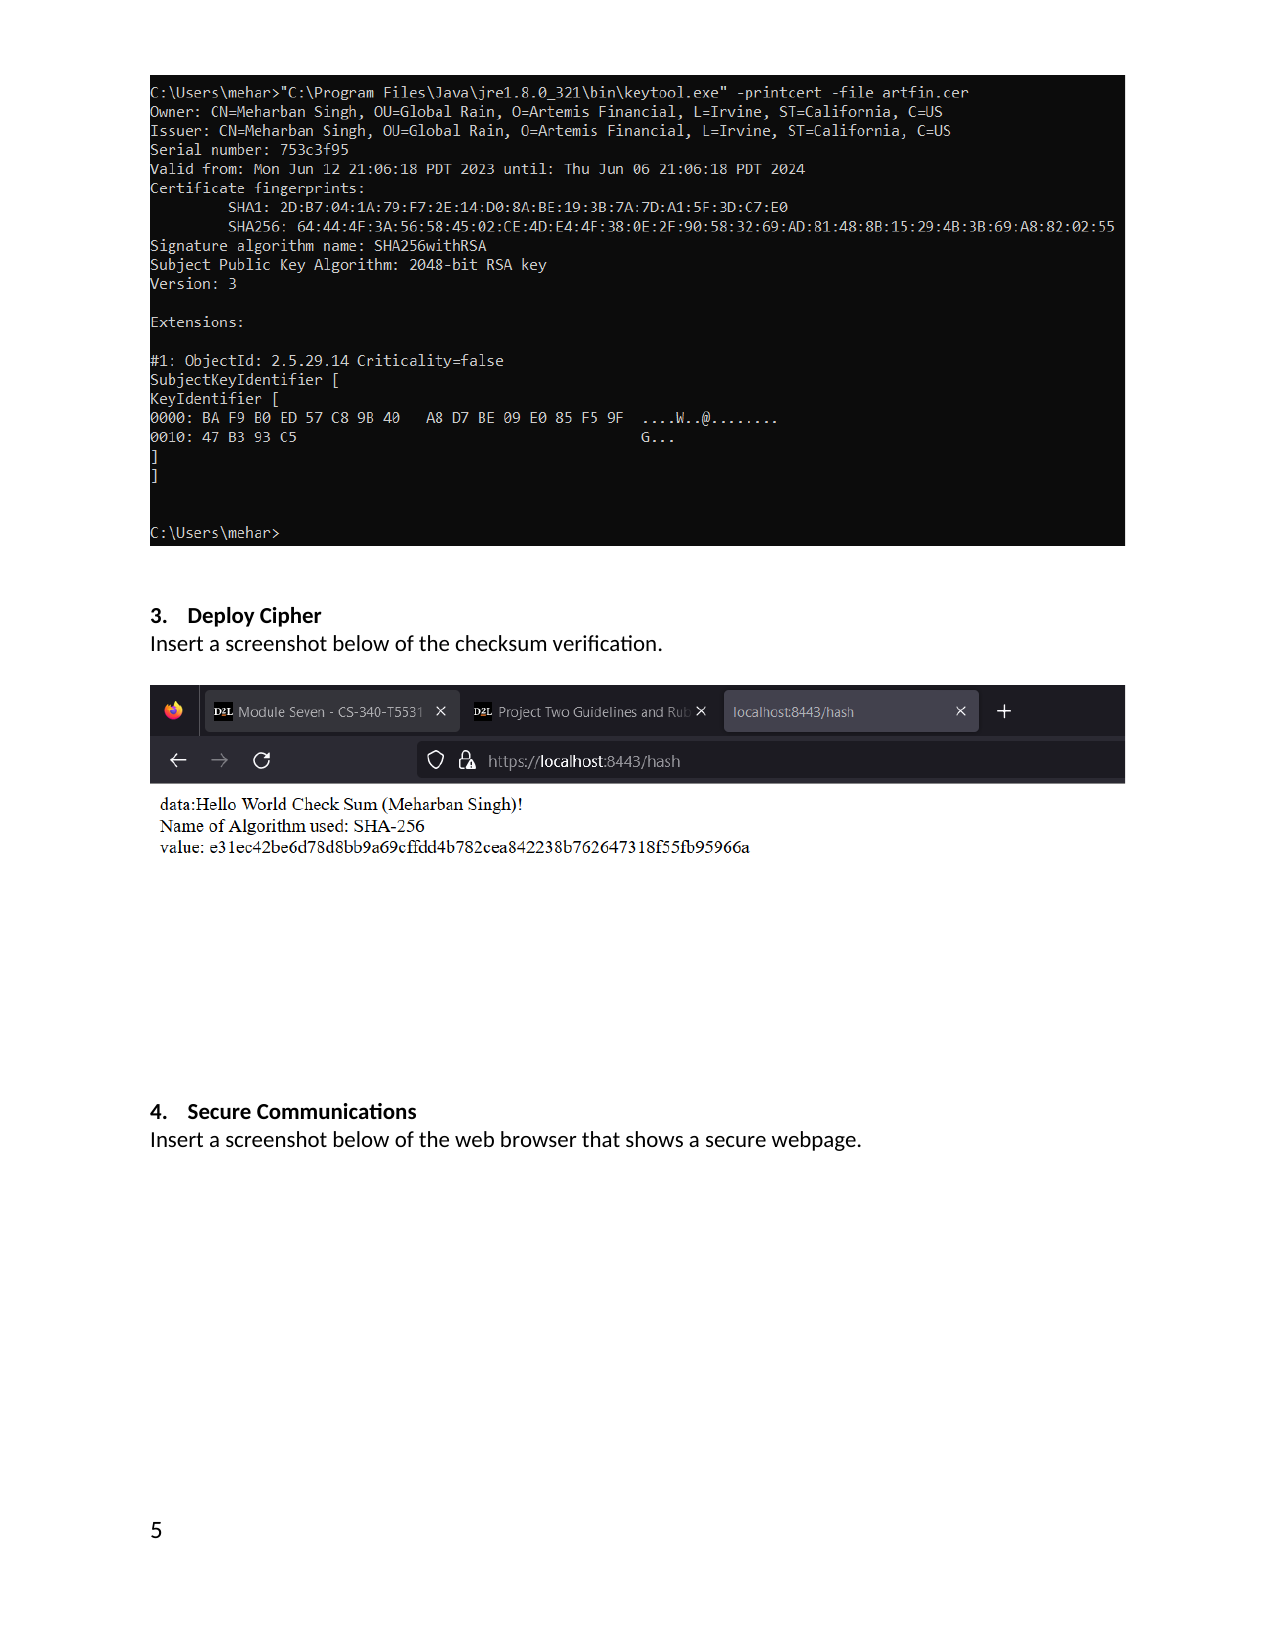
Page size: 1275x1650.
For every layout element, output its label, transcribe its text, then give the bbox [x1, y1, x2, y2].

text Insert a screenshot below of the checksum verification. [150, 629, 1125, 657]
subtitle Secure Communications [150, 1097, 1125, 1126]
subtitle Deploy Cipher [150, 601, 1125, 629]
text Insert a screenshot below of the web browser that shows a secure webpage. [150, 1126, 1125, 1153]
picture [150, 75, 1125, 546]
picture [150, 685, 1125, 1042]
